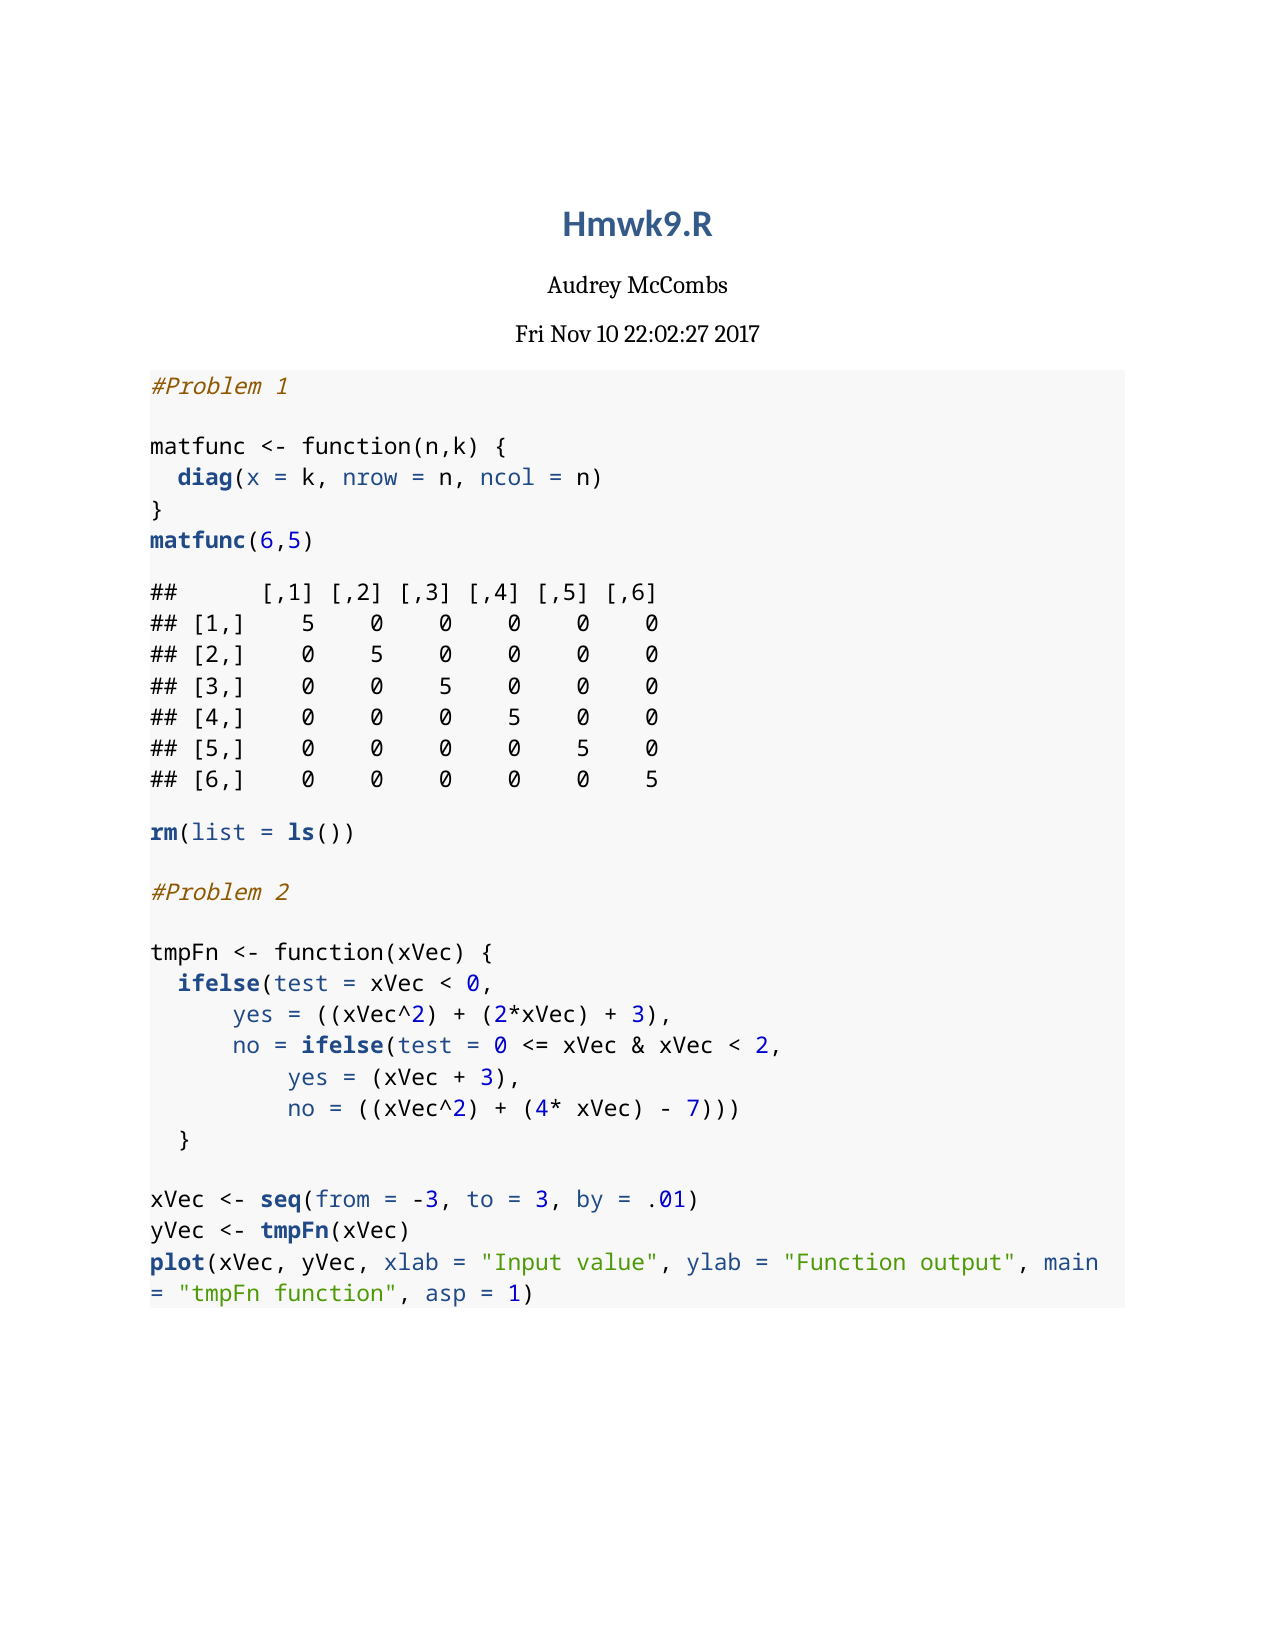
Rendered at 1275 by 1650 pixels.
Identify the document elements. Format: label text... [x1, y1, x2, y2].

text Fri Nov 10 22:02:27 2017 [150, 320, 1125, 349]
title Hmwk9.R [150, 200, 1125, 246]
text rm(list = ls()) #Problem 2 tmpFn <- function(xVec) { ifelse(test = xVec < 0, yes = ((xVec^2) + (2*xVec) + 3), no = ifelse(test = 0 <= xVec & xVec < 2, yes = (xVec + 3), no = ((xVec^2) + (4* xVec) - 7))) } xVec <- seq(from = -3, to = 3, by = .01) yVec <- tmpFn(xVec) plot(xVec, yVec, xlab = "Input value", ylab = "Function output", main = "tmpFn function", asp = 1) [150, 815, 1125, 1308]
text Audrey McCombs [150, 271, 1125, 299]
text ## [,1] [,2] [,3] [,4] [,5] [,6] ## [1,] 5 0 0 0 0 0 ## [2,] 0 5 0 0 0 0 ## [3,] 0 0 5 0 0 0 ## [4,] 0 0 0 5 0 0 ## [5,] 0 0 0 0 5 0 ## [6,] 0 0 0 0 0 5 [150, 576, 1125, 794]
text #Problem 1 matfunc <- function(n,k) { diag(x = k, nrow = n, ncol = n) } matfunc(6,5) [150, 370, 1125, 555]
